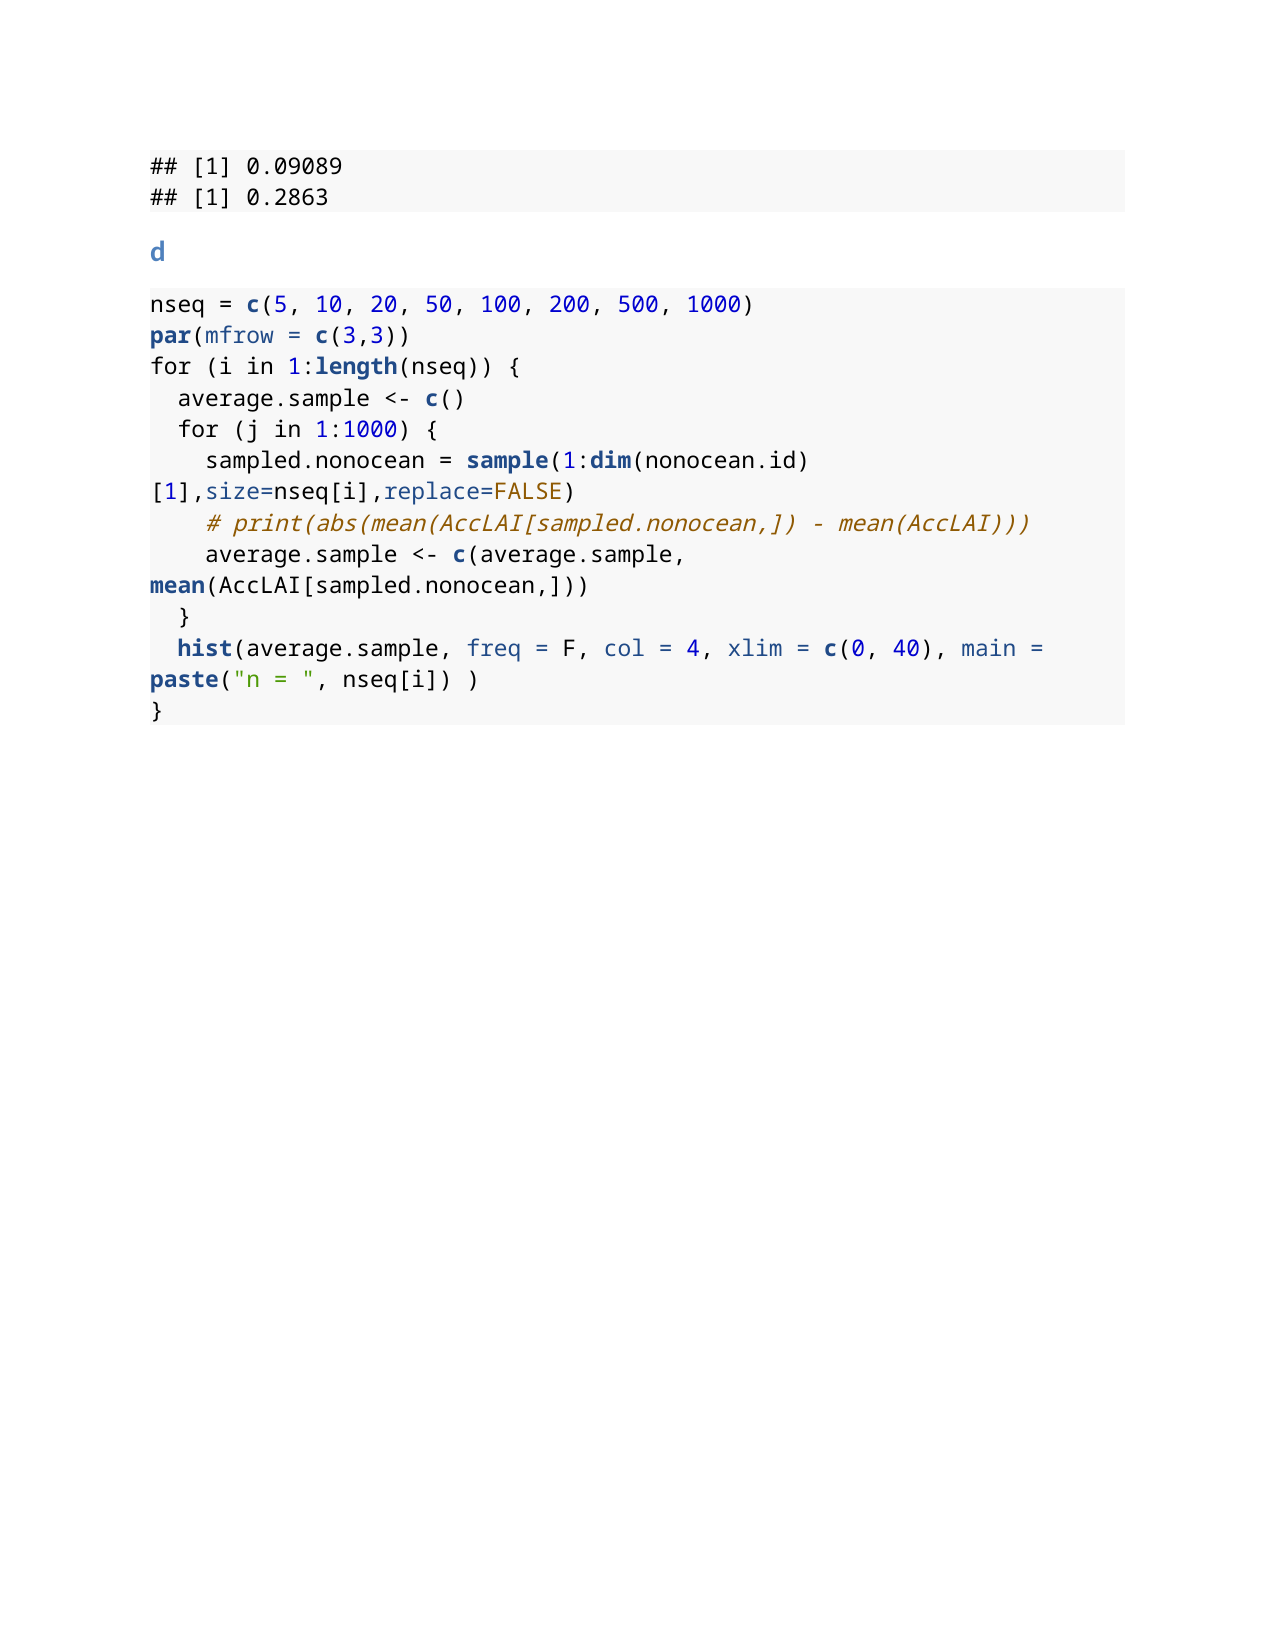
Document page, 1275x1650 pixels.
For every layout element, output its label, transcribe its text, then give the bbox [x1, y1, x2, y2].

subtitle d [150, 233, 1125, 269]
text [150, 150, 1125, 212]
text nseq = c(5, 10, 20, 50, 100, 200, 500, 1000) par(mfrow = c(3,3)) for (i in 1:length(nseq)) { average.sample <- c() for (j in 1:1000) { sampled.nonocean = sample(1:dim(nonocean.id)[1],size=nseq[i],replace=FALSE) # print(abs(mean(AccLAI[sampled.nonocean,]) - mean(AccLAI))) average.sample <- c(average.sample, mean(AccLAI[sampled.nonocean,])) } hist(average.sample, freq = F, col = 4, xlim = c(0, 40), main = paste("n = ", nseq[i]) ) } [164, 288, 1125, 725]
